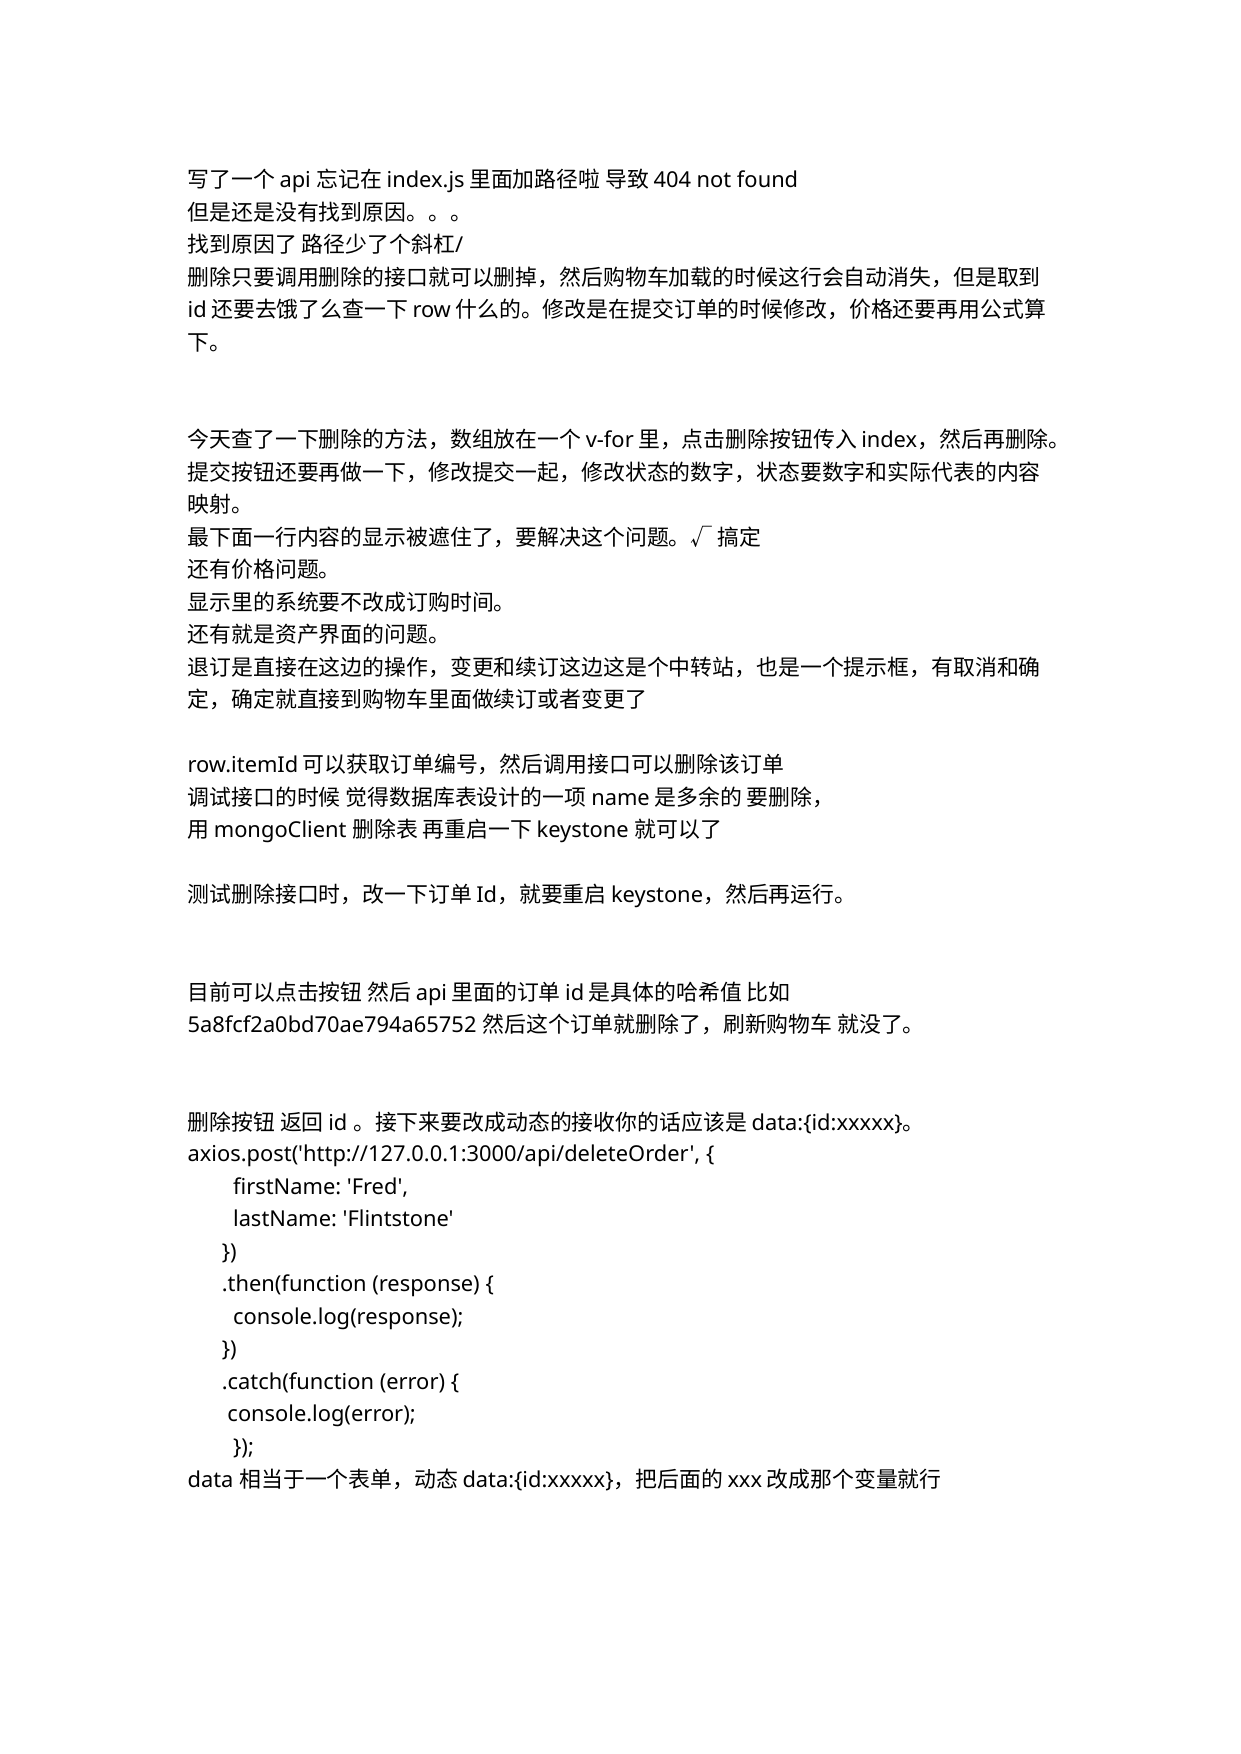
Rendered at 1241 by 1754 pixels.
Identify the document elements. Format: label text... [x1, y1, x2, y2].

text .then(function (response) { [187, 1267, 1053, 1299]
text 退订是直接在这边的操作，变更和续订这边这是个中转站，也是一个提示框，有取消和确定，确定就直接到购物车里面做续订或者变更了 [187, 649, 1053, 714]
text 5a8fcf2a0bd70ae794a65752 然后这个订单就删除了，刷新购物车 就没了。 [187, 1007, 1053, 1039]
text }); [187, 1429, 1053, 1462]
text 删除只要调用删除的接口就可以删掉，然后购物车加载的时候这行会自动消失，但是取到id还要去饿了么查一下row什么的。修改是在提交订单的时候修改，价格还要再用公式算下。 [187, 259, 1053, 357]
text 删除按钮 返回id 。接下来要改成动态的接收你的话应该是 data:{id:xxxxx}。 [187, 1104, 1053, 1137]
text 用mongoClient 删除表 再重启一下keystone 就可以了 [187, 812, 1053, 844]
text 最下面一行内容的显示被遮住了，要解决这个问题。√ 搞定 [187, 519, 1053, 552]
text 但是还是没有找到原因。。。 [187, 194, 1053, 227]
text 目前可以点击按钮 然后api里面的订单id是具体的哈希值 比如 [187, 974, 1053, 1007]
text console.log(error); [187, 1397, 1053, 1429]
text .catch(function (error) { [187, 1364, 1053, 1397]
text 还有就是资产界面的问题。 [187, 617, 1053, 649]
text 找到原因了 路径少了个斜杠/ [187, 227, 1053, 259]
text 写了一个api 忘记在index.js里面加路径啦 导致404 not found [187, 162, 1053, 194]
text data 相当于一个表单，动态data:{id:xxxxx}，把后面的xxx改成那个变量就行 [187, 1462, 1053, 1494]
text lastName: 'Flintstone' [187, 1202, 1053, 1234]
text console.log(response); [187, 1299, 1053, 1332]
text }) [187, 1234, 1053, 1267]
text 今天查了一下删除的方法，数组放在一个v-for里，点击删除按钮传入index，然后再删除。提交按钮还要再做一下，修改提交一起，修改状态的数字，状态要数字和实际代表的内容映射。 [187, 422, 1053, 519]
text 显示里的系统要不改成订购时间。 [187, 584, 1053, 617]
text row.itemId可以获取订单编号，然后调用接口可以删除该订单 [187, 747, 1053, 779]
text }) [187, 1332, 1053, 1364]
text 测试删除接口时，改一下订单Id，就要重启keystone，然后再运行。 [187, 877, 1053, 909]
text firstName: 'Fred', [187, 1169, 1053, 1202]
text axios.post('http://127.0.0.1:3000/api/deleteOrder', { [187, 1137, 1053, 1169]
text 还有价格问题。 [187, 552, 1053, 584]
text 调试接口的时候 觉得数据库表设计的一项 name是多余的 要删除， [187, 779, 1053, 812]
